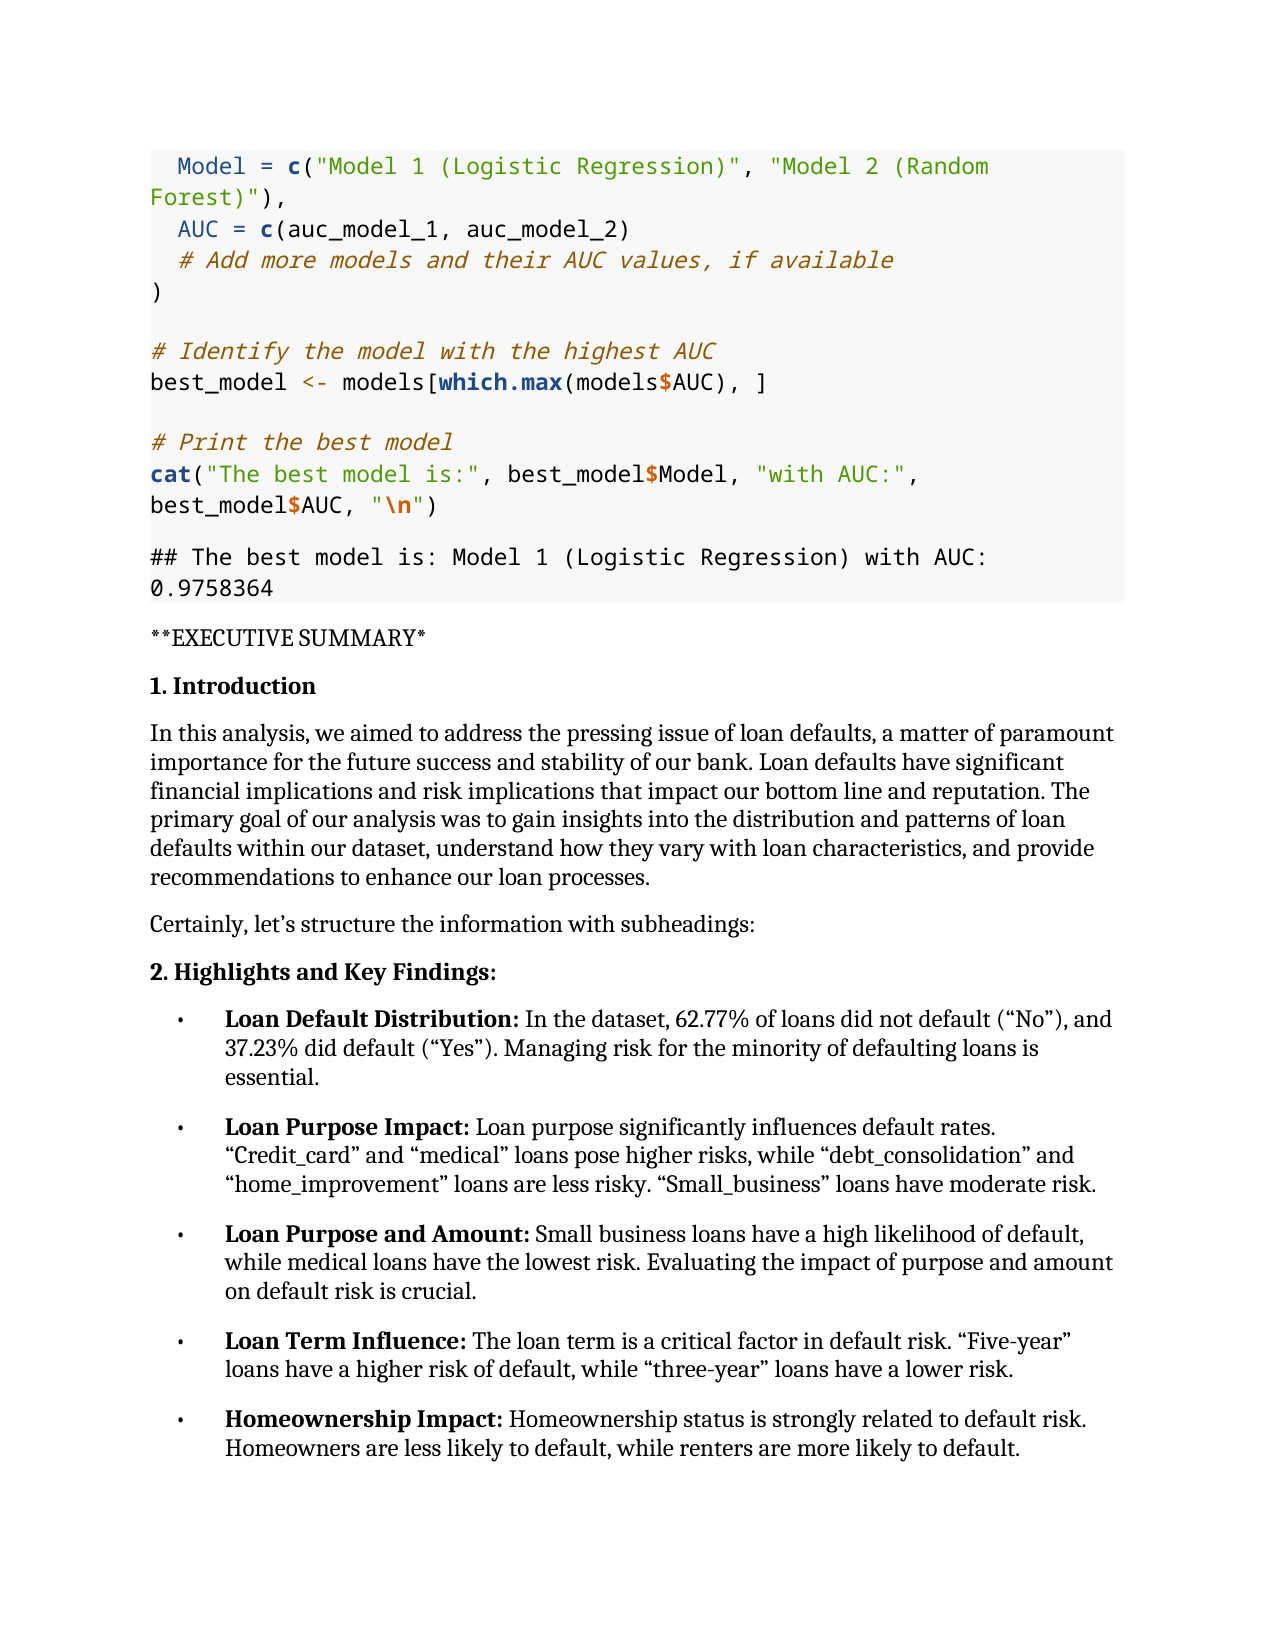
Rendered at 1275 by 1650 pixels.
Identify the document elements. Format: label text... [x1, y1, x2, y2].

text 1. Introduction [150, 672, 1125, 700]
text ## The best model is: Model 1 (Logistic Regression) with AUC: 0.9758364 [150, 541, 1125, 603]
text Certainly, let’s structure the information with subheadings: [150, 910, 1125, 939]
text In this analysis, we aimed to address the pressing issue of loan defaults, a matter of paramount importance for the future success and stability of our bank. Loan defaults have significant financial implications and risk implications that impact our bottom line and reputation. The primary goal of our analysis was to gain insights into the distribution and patterns of loan defaults within our dataset, understand how they vary with loan characteristics, and provide recommendations to enhance our loan processes. [150, 719, 1125, 892]
text 2. Highlights and Key Findings: [150, 958, 1125, 987]
list Loan Term Influence: The loan term is a critical factor in default risk. “Five-year” loans have a higher risk of default, while “three-year” loans have a lower risk. [175, 1327, 1125, 1384]
list Loan Purpose Impact: Loan purpose significantly influences default rates. “Credit_card” and “medical” loans pose higher risks, while “debt_consolidation” and “home_improvement” loans are less risky. “Small_business” loans have moderate risk. [175, 1112, 1125, 1199]
text **EXECUTIVE SUMMARY* [150, 624, 1125, 653]
list Loan Default Distribution: In the dataset, 62.77% of loans did not default (“No”), and 37.23% did default (“Yes”). Managing risk for the minority of defaulting loans is essential. [175, 1005, 1125, 1092]
list Loan Purpose and Amount: Small business loans have a high likelihood of default, while medical loans have the lowest risk. Evaluating the impact of purpose and amount on default risk is crucial. [175, 1219, 1125, 1306]
list Homeownership Impact: Homeownership status is strongly related to default risk. Homeowners are less likely to default, while renters are more likely to default. [175, 1405, 1125, 1462]
